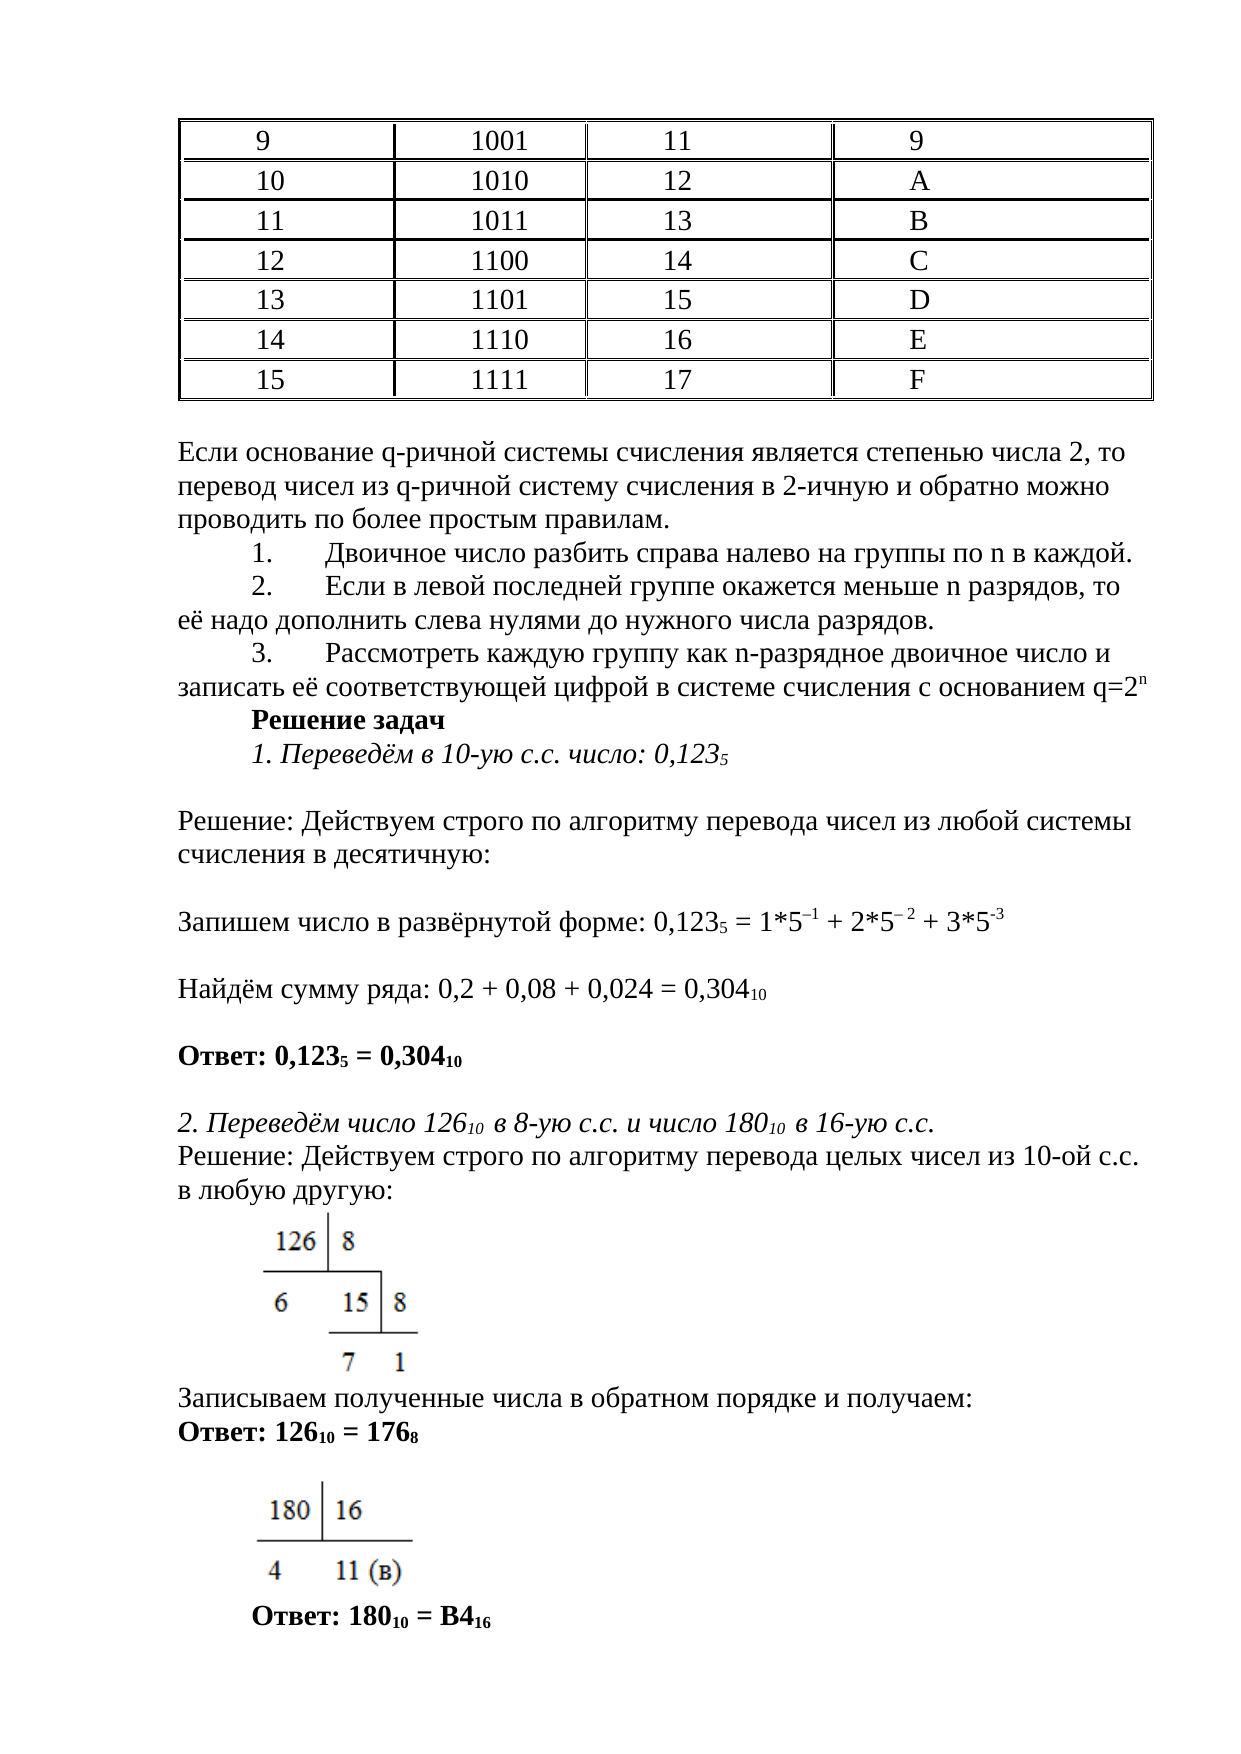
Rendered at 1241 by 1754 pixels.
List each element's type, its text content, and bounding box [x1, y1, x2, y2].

text Решение задач [177, 702, 1152, 736]
table_cell 15 [588, 281, 831, 318]
table_cell 1101 [396, 281, 585, 318]
table_cell 14 [588, 241, 831, 278]
text Ответ: 18010 = В416 [177, 1598, 1152, 1632]
table_cell 1011 [396, 201, 585, 238]
table_cell 1010 [396, 162, 585, 198]
table_cell 1100 [396, 241, 585, 278]
picture [251, 1205, 426, 1381]
list Рассмотреть каждую группу как n-разрядное двоичное число и записать её соответствующей цифрой в системе счисления с основанием q=2n [177, 635, 1152, 702]
table_cell 12 [588, 162, 831, 198]
table_cell 13 [180, 278, 394, 318]
table_cell 12 [180, 238, 393, 278]
table_cell A [835, 158, 1151, 198]
table_cell 14 [180, 318, 394, 357]
list Если в левой последней группе окажется меньше n разрядов, то её надо дополнить слева нулями до нужного числа разрядов. [177, 568, 1152, 635]
table_cell 15 [181, 358, 394, 397]
table_cell 11 [586, 120, 833, 158]
table_cell 9 [181, 122, 394, 158]
table_cell C [835, 238, 1152, 278]
text Записываем полученные числа в обратном порядке и получаем: Ответ: 12610 = 1768 [177, 1206, 1152, 1447]
list Двоичное число разбить справа налево на группы по n в каждой. [177, 535, 1152, 568]
table_cell F [833, 358, 1151, 397]
table_cell 1001 [394, 122, 586, 158]
table_cell 17 [586, 358, 833, 397]
table_cell E [833, 318, 1152, 357]
table_cell 1111 [394, 361, 586, 397]
table_cell 11 [180, 198, 393, 238]
table_cell 10 [181, 158, 393, 198]
table_cell 16 [588, 321, 831, 357]
table_cell B [835, 198, 1152, 238]
table_cell 1110 [396, 321, 585, 357]
table_cell 13 [588, 201, 831, 238]
table_cell 9 [833, 122, 1151, 158]
table_cell D [833, 278, 1152, 318]
picture [251, 1480, 424, 1599]
text Если основание q-ричной системы счисления является степенью числа 2, то перевод чисел из q-ричной систему счисления в 2-ичную и обратно можно проводить по более простым правилам. [177, 401, 1152, 535]
text 1. Переведём в 10-ую с.с. число: 0,1235 Решение: Действуем строго по алгоритму перевода чисел из любой системы счисления в десятичную: Запишем число в развёрнутой форме: 0,1235 = 1*5–1 + 2*5– 2 + 3*5-3 Найдём сумму ряда: 0,2 + 0,08 + 0,024 = 0,30410 Ответ: 0,1235 = 0,30410 2. Переведём число 12610 в 8-ую с.с. и число 18010 в 16-ую с.с. Решение: Действуем строго по алгоритму перевода целых чисел из 10-ой с.с. в любую другую: [177, 736, 1152, 1206]
